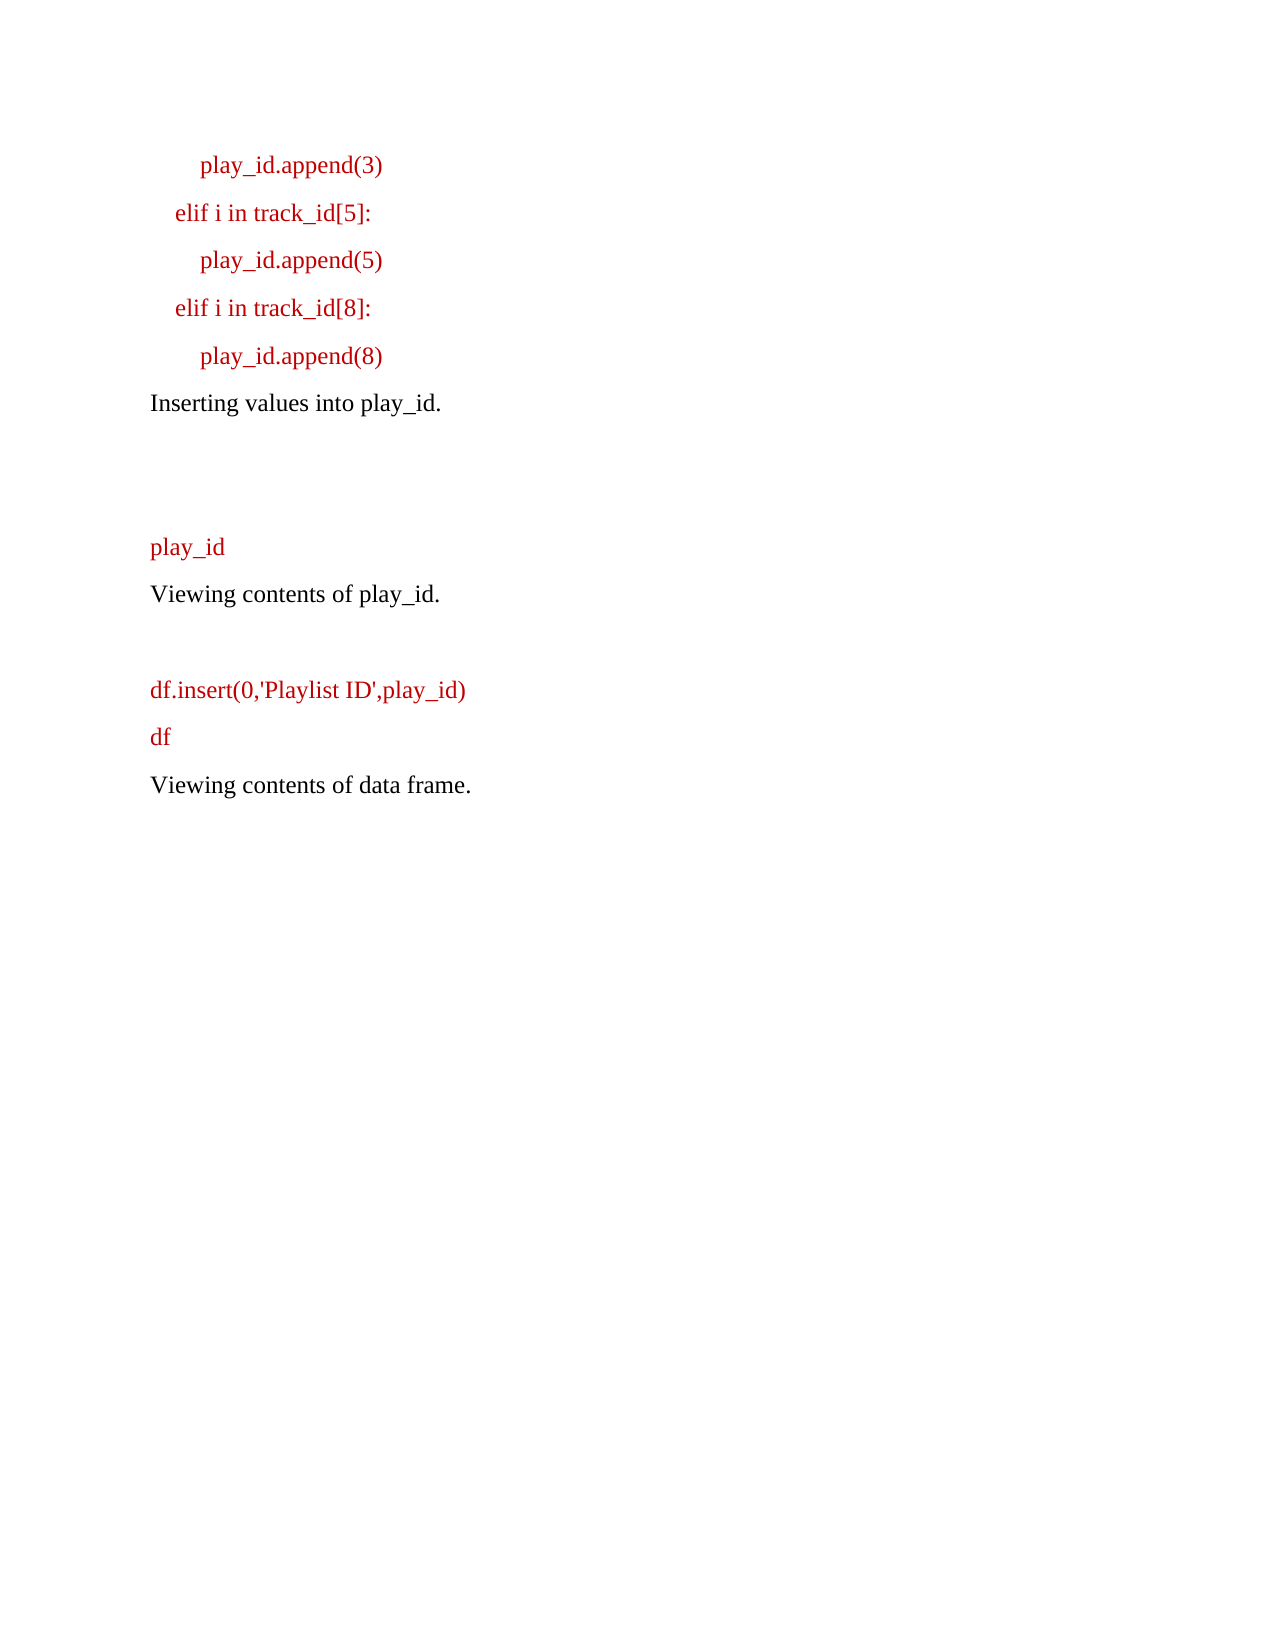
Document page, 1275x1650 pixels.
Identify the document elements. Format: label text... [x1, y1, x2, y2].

text play_id.append(5) [150, 245, 1125, 274]
text df.insert(0,'Playlist ID',play_id) [150, 675, 1125, 703]
text Inserting values into play_id. [150, 388, 1125, 417]
text df [150, 722, 1125, 751]
text Viewing contents of play_id. [150, 579, 1125, 608]
text elif i in track_id[5]: [150, 198, 1125, 226]
text play_id [150, 532, 1125, 560]
text elif i in track_id[8]: [150, 293, 1125, 322]
text play_id.append(8) [150, 341, 1125, 369]
text Viewing contents of data frame. [150, 770, 1125, 799]
text play_id.append(3) [150, 150, 1125, 179]
